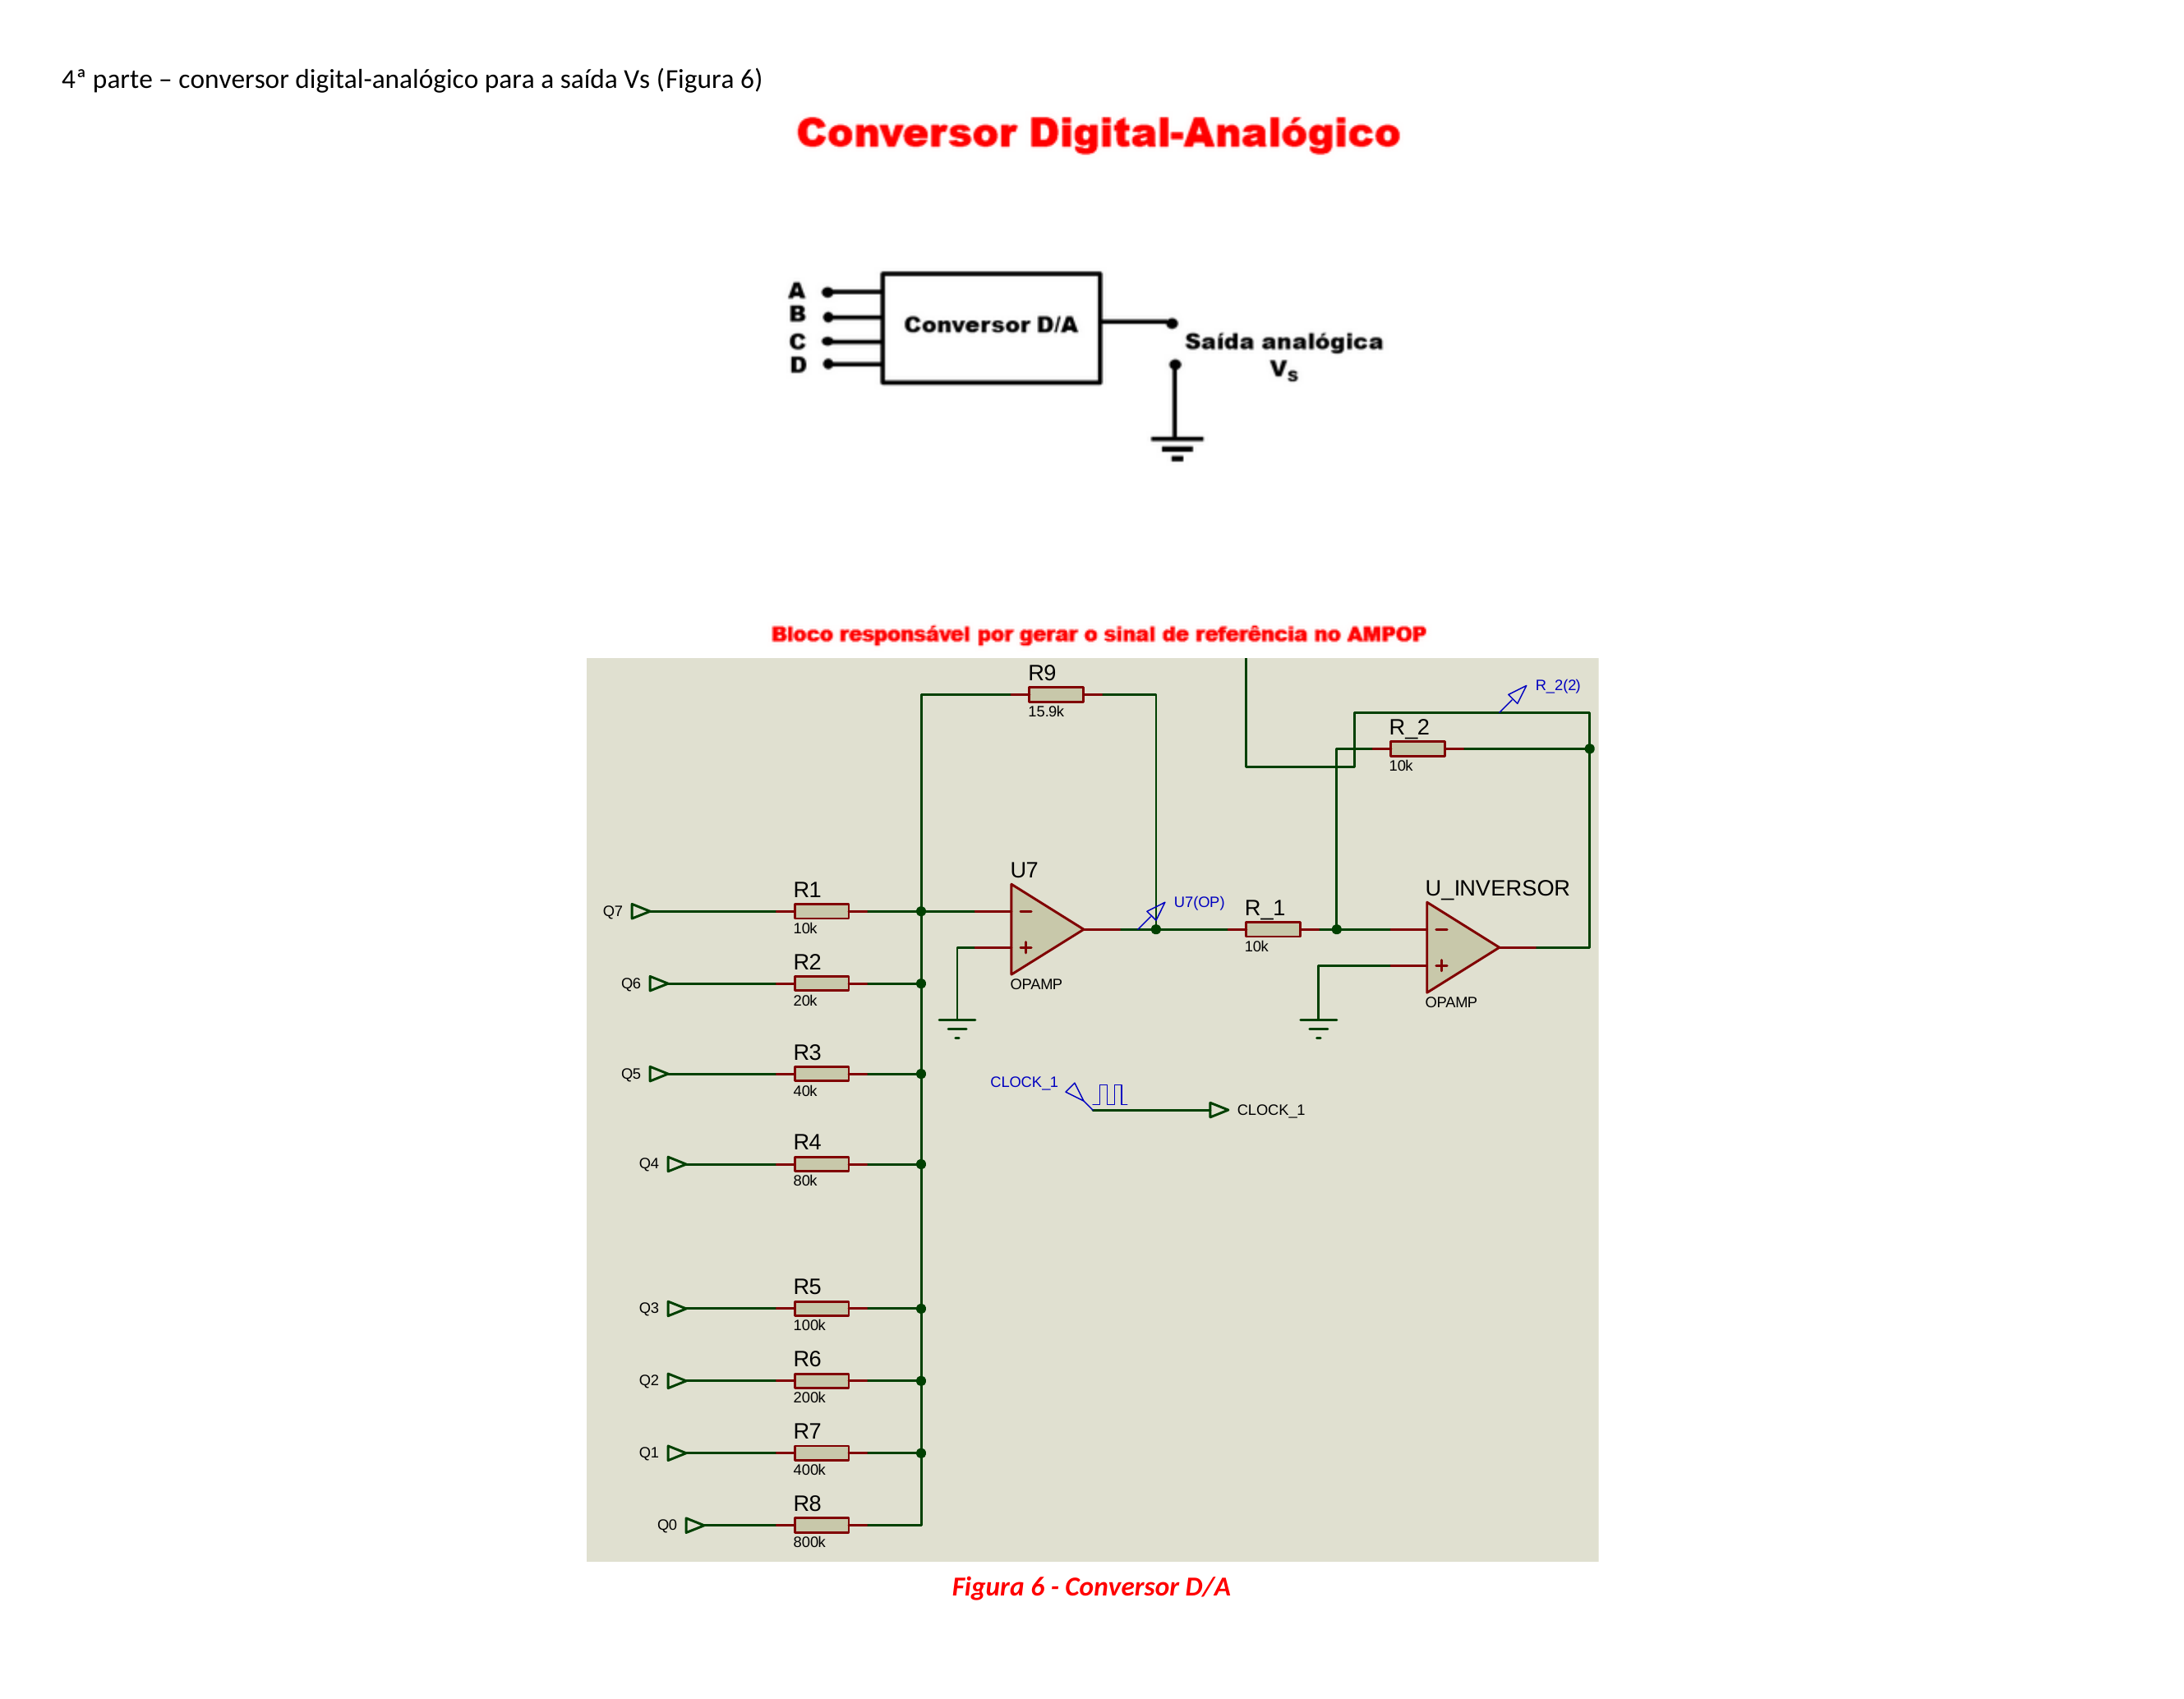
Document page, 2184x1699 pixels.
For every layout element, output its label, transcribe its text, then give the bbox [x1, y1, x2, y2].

picture [726, 104, 1459, 658]
text 4ª parte – conversor digital-analógico para a saída Vs (Figura 6) [62, 62, 2122, 95]
